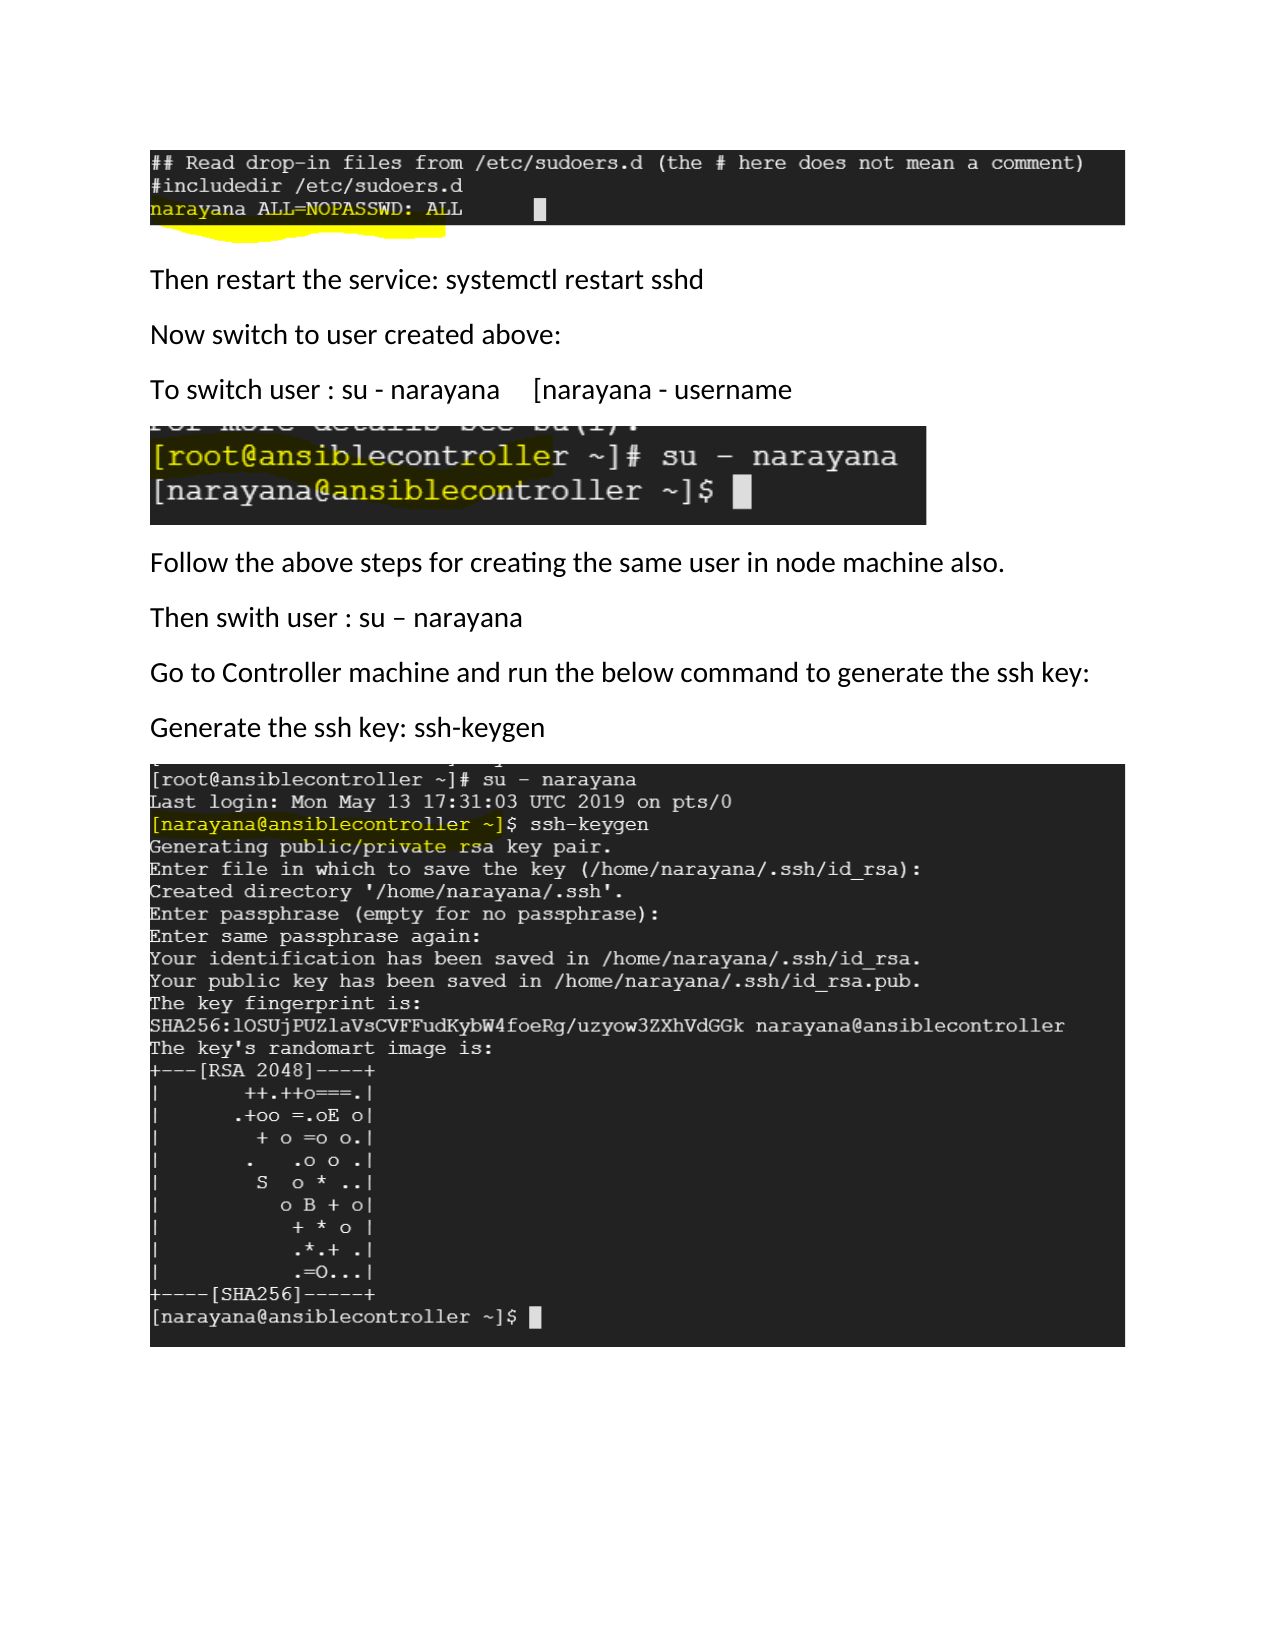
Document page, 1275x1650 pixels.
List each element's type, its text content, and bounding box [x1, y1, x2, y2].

picture [150, 150, 1125, 243]
picture [150, 426, 927, 525]
text To switch user : su - narayana [narayana - username [150, 371, 1125, 407]
text Generate the ssh key: ssh-keygen [150, 709, 1125, 745]
picture [150, 764, 1125, 1347]
text Then restart the service: systemctl restart sshd [150, 261, 1125, 297]
text Go to Controller machine and run the below command to generate the ssh key: [150, 654, 1125, 689]
text Now switch to user created above: [150, 316, 1125, 352]
text Then swith user : su – narayana [150, 599, 1125, 634]
text Follow the above steps for creating the same user in node machine also. [150, 544, 1125, 579]
